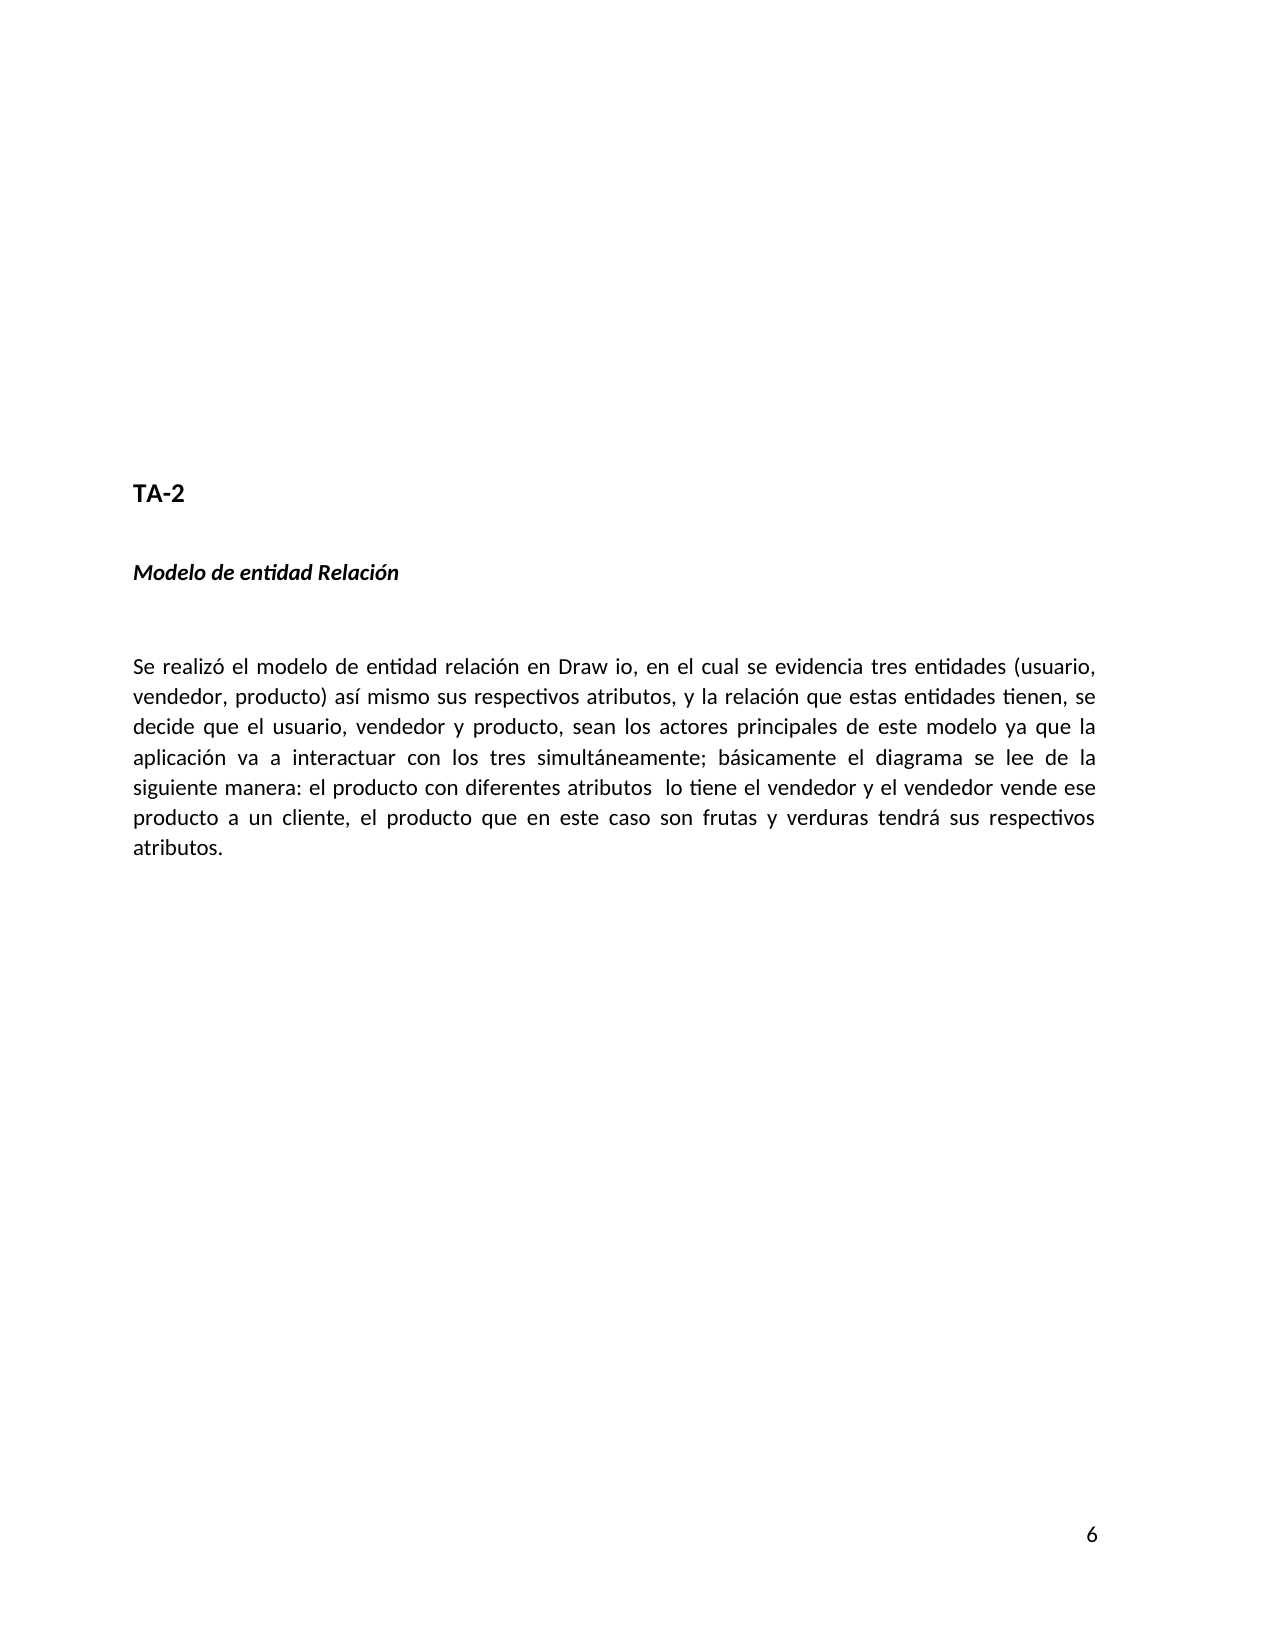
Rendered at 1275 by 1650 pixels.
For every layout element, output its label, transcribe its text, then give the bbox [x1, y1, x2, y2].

text Modelo de entidad Relación [133, 558, 1098, 586]
text Se realizó el modelo de entidad relación en Draw io, en el cual se evidencia tres entidades (usuario, vendedor, producto) así mismo sus respectivos atributos, y la relación que estas entidades tienen, se decide que el usuario, vendedor y producto, sean los actores principales de este modelo ya que la aplicación va a interactuar con los tres simultáneamente; básicamente el diagrama se lee de la siguiente manera: el producto con diferentes atributos lo tiene el vendedor y el vendedor vende ese producto a un cliente, el producto que en este caso son frutas y verduras tendrá sus respectivos atributos. [133, 652, 1098, 861]
subtitle TA-2 [133, 476, 1098, 509]
